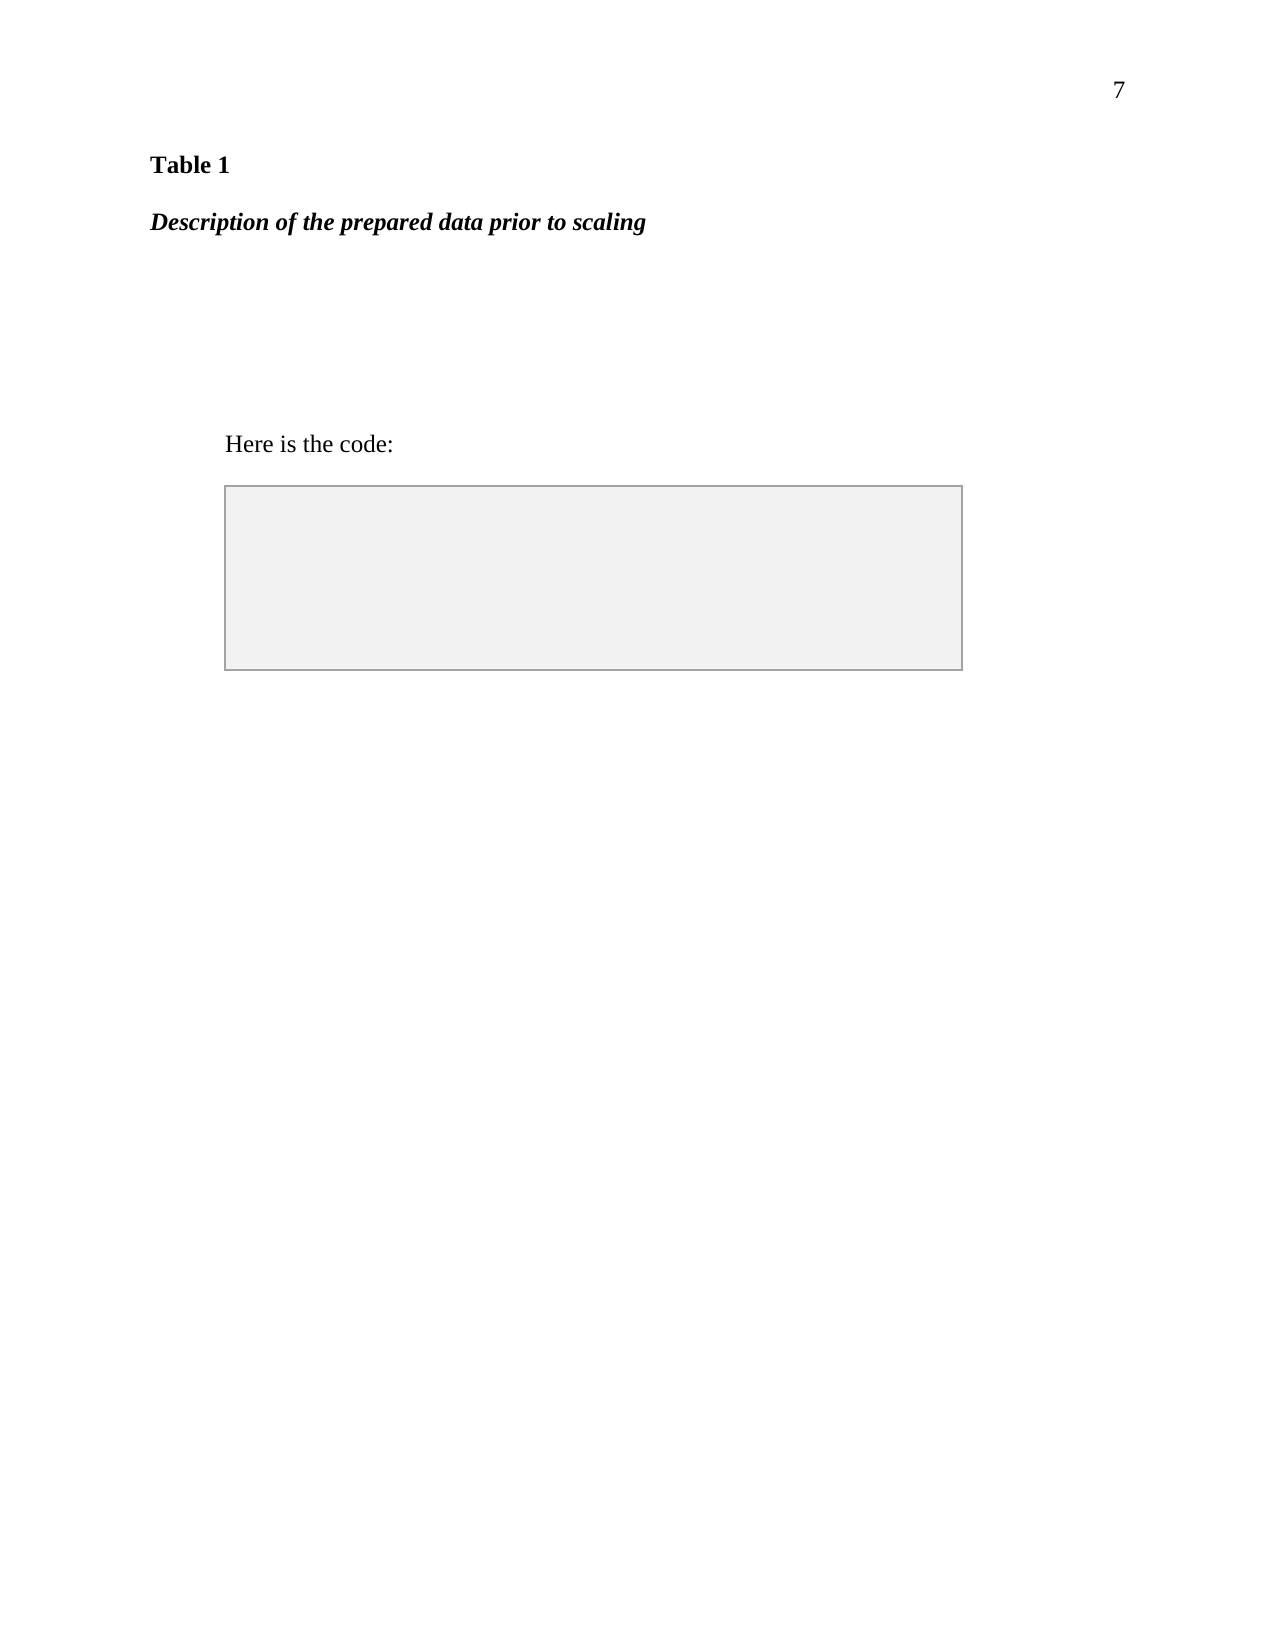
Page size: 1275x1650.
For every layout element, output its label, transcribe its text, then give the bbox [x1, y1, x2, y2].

text Here is the code: [150, 429, 1125, 457]
